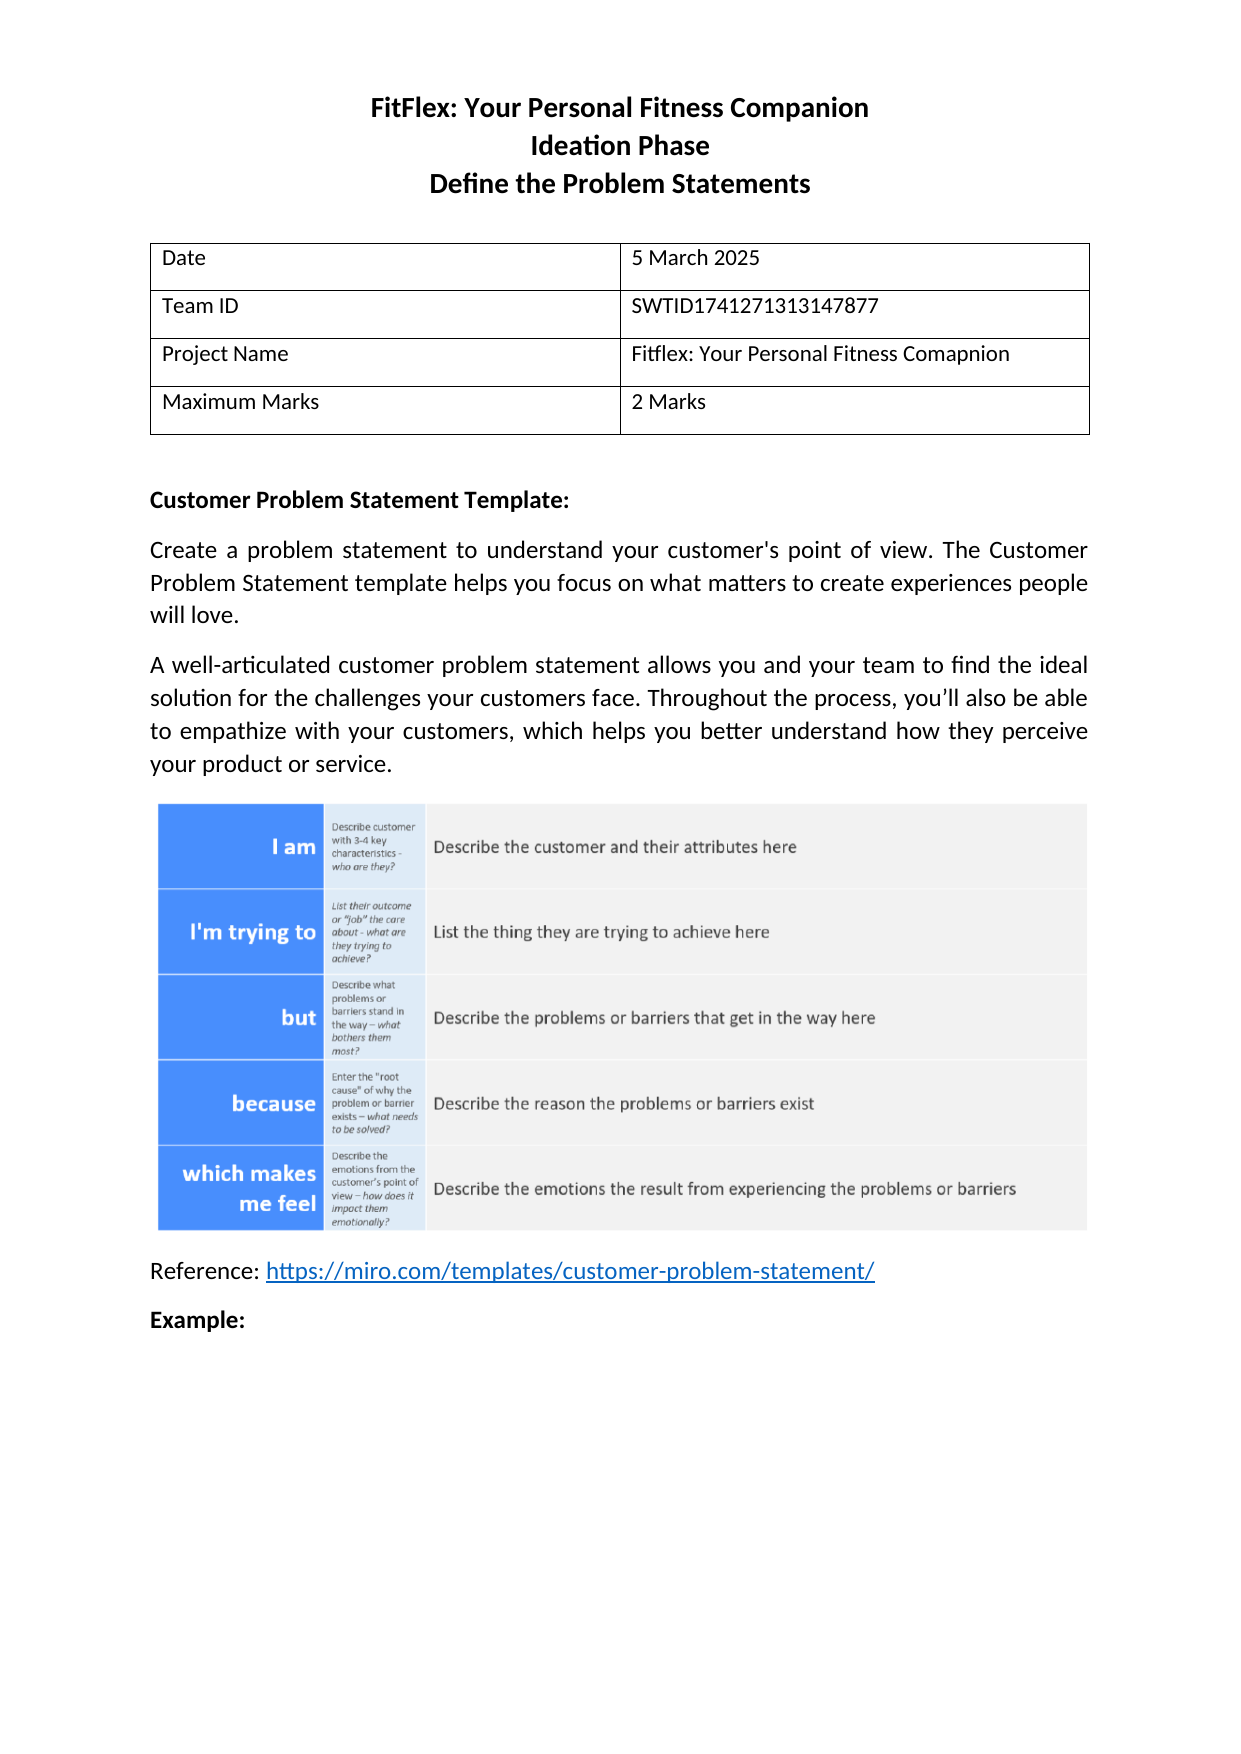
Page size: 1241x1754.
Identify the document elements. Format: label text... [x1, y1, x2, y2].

text Reference: https://miro.com/templates/customer-problem-statement/ [150, 1255, 1090, 1286]
text A well-articulated customer problem statement allows you and your team to find the ideal solution for the challenges your customers face. Throughout the process, you’ll also be able to empathize with your customers, which helps you better understand how they perceive your product or service. [150, 649, 1090, 778]
table_header Date [151, 244, 620, 290]
text Ideation Phase [150, 127, 1090, 163]
table_cell SWTID1741271313147877 [621, 291, 1089, 338]
table_cell Team ID [151, 291, 620, 338]
table_cell 2 Marks [621, 387, 1089, 434]
table_cell Project Name [151, 339, 620, 386]
table_header 5 March 2025 [621, 244, 1089, 290]
table_cell Fitflex: Your Personal Fitness Comapnion [621, 339, 1089, 386]
text FitFlex: Your Personal Fitness Companion [150, 89, 1090, 124]
text Create a problem statement to understand your customer's point of view. The Customer Problem Statement template helps you focus on what matters to create experiences people will love. [150, 534, 1090, 630]
text Customer Problem Statement Template: [150, 484, 1090, 515]
picture [150, 797, 1091, 1237]
table_cell Maximum Marks [151, 387, 620, 434]
text Define the Problem Statements [150, 166, 1090, 201]
text Example: [150, 1304, 1090, 1335]
